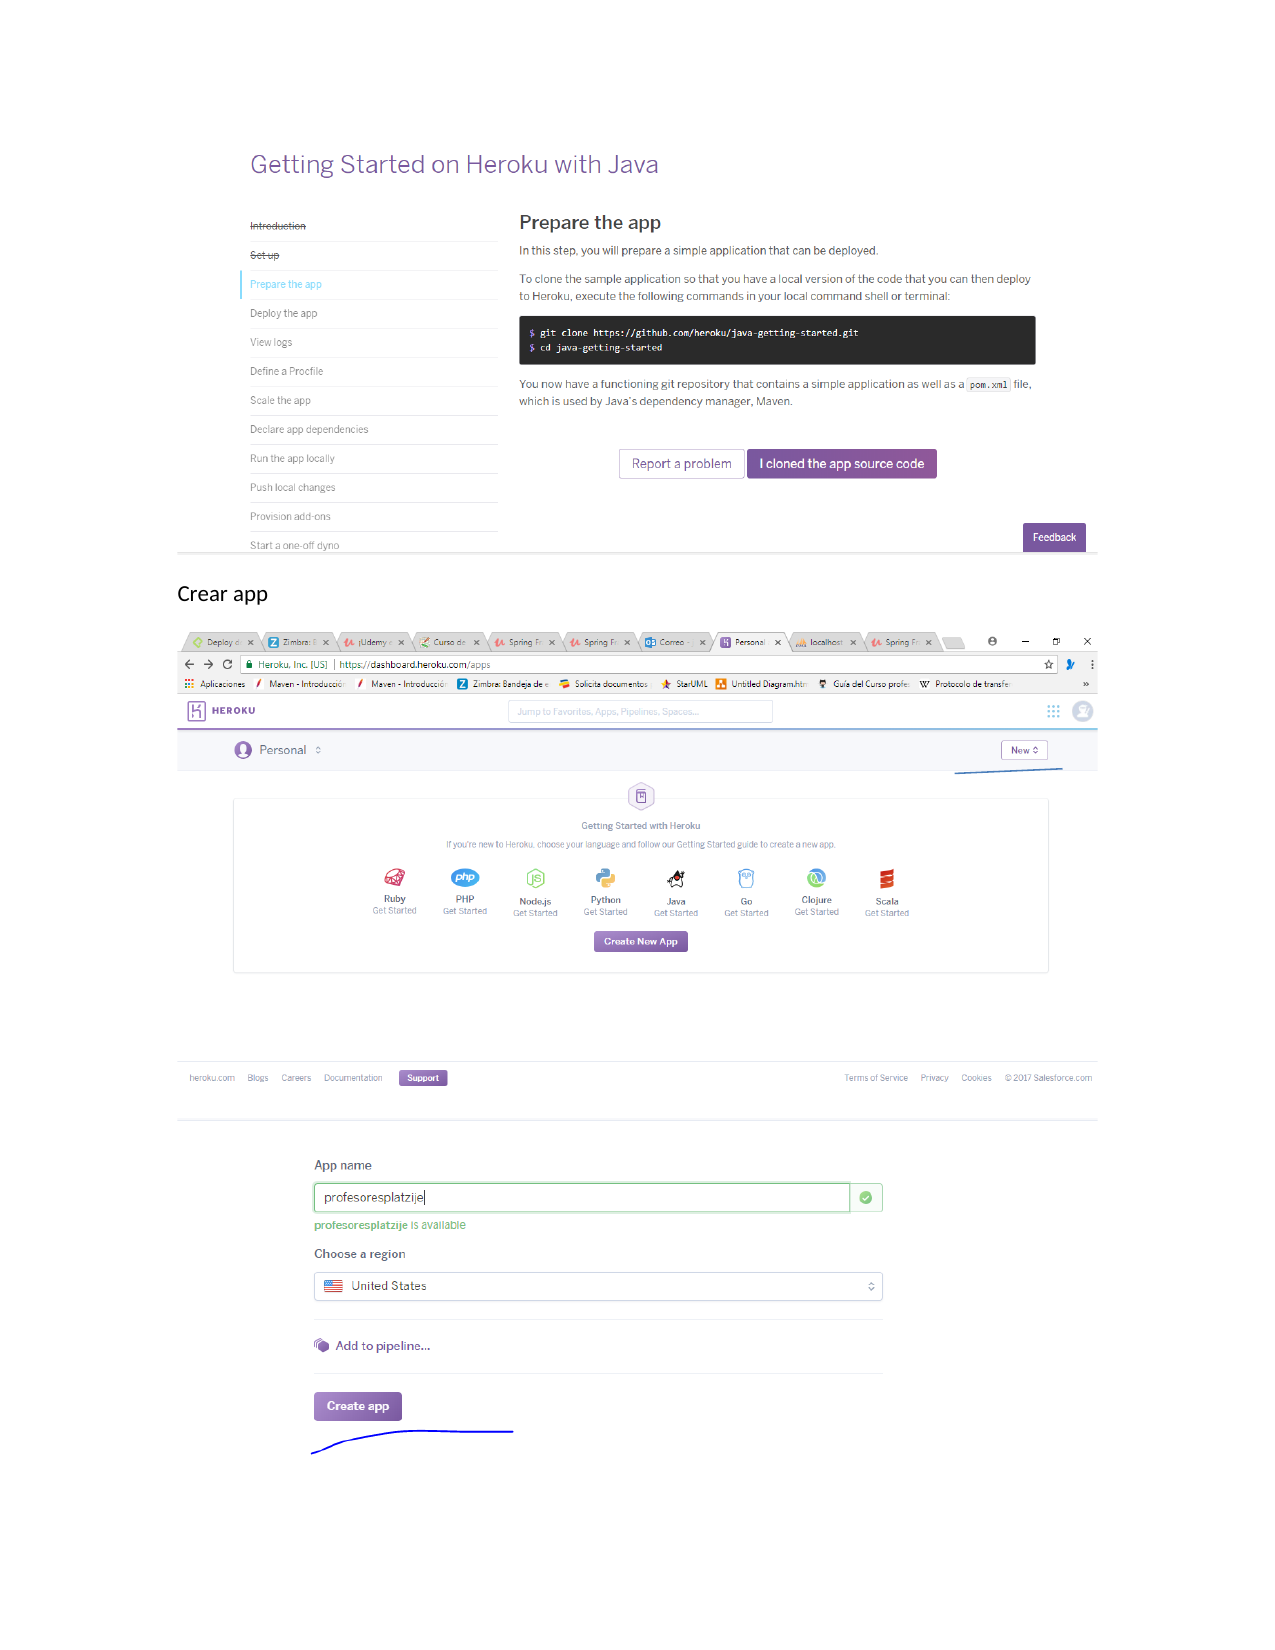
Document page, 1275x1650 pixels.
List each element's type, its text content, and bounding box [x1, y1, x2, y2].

text Crear app [177, 579, 1098, 607]
picture [177, 632, 1098, 1094]
picture [177, 1118, 1098, 1492]
picture [177, 147, 1098, 555]
